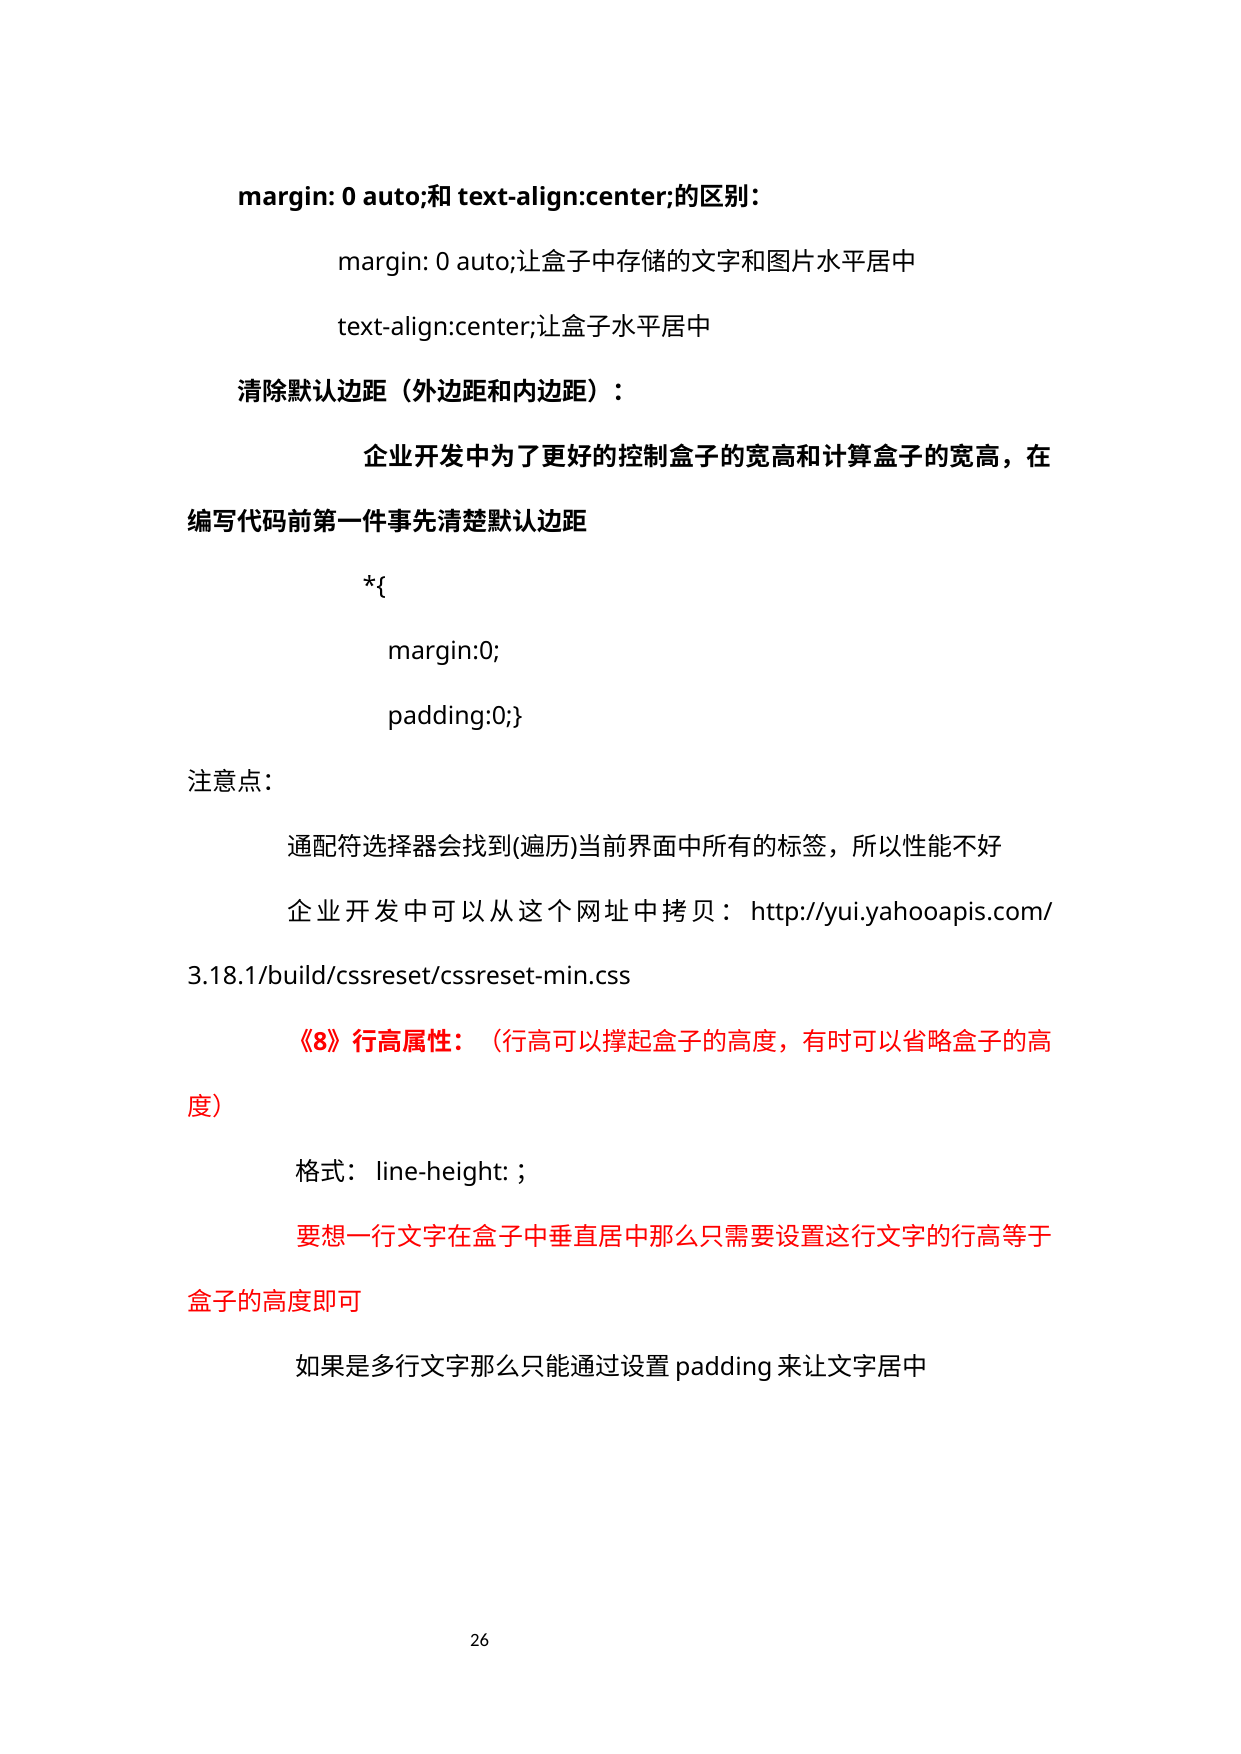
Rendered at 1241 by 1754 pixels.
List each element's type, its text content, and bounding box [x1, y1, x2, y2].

text 如果是多行文字那么只能通过设置padding来让文字居中 [187, 1332, 1053, 1397]
text 《8》行高属性：（行高可以撑起盒子的高度，有时可以省略盒子的高度） [187, 1007, 1053, 1137]
text 清除默认边距（外边距和内边距）： [187, 357, 1053, 422]
text padding:0;} [187, 682, 1053, 747]
text 通配符选择器会找到(遍历)当前界面中所有的标签，所以性能不好 [187, 812, 1053, 877]
text 企业开发中为了更好的控制盒子的宽高和计算盒子的宽高，在编写代码前第一件事先清楚默认边距 [187, 422, 1053, 552]
text 格式： line-height: ； [187, 1137, 1053, 1202]
text 注意点： [187, 747, 1053, 812]
text margin: 0 auto;让盒子中存储的文字和图片水平居中 [187, 227, 1053, 292]
text margin:0; [187, 617, 1053, 682]
text text-align:center;让盒子水平居中 [187, 292, 1053, 357]
text *{ [187, 552, 1053, 617]
text 要想一行文字在盒子中垂直居中那么只需要设置这行文字的行高等于盒子的高度即可 [187, 1202, 1053, 1332]
text 企业开发中可以从这个网址中拷贝：http://yui.yahooapis.com/3.18.1/build/cssreset/cssreset-min.css [187, 877, 1053, 1007]
text margin: 0 auto;和text-align:center;的区别： [187, 162, 1053, 227]
